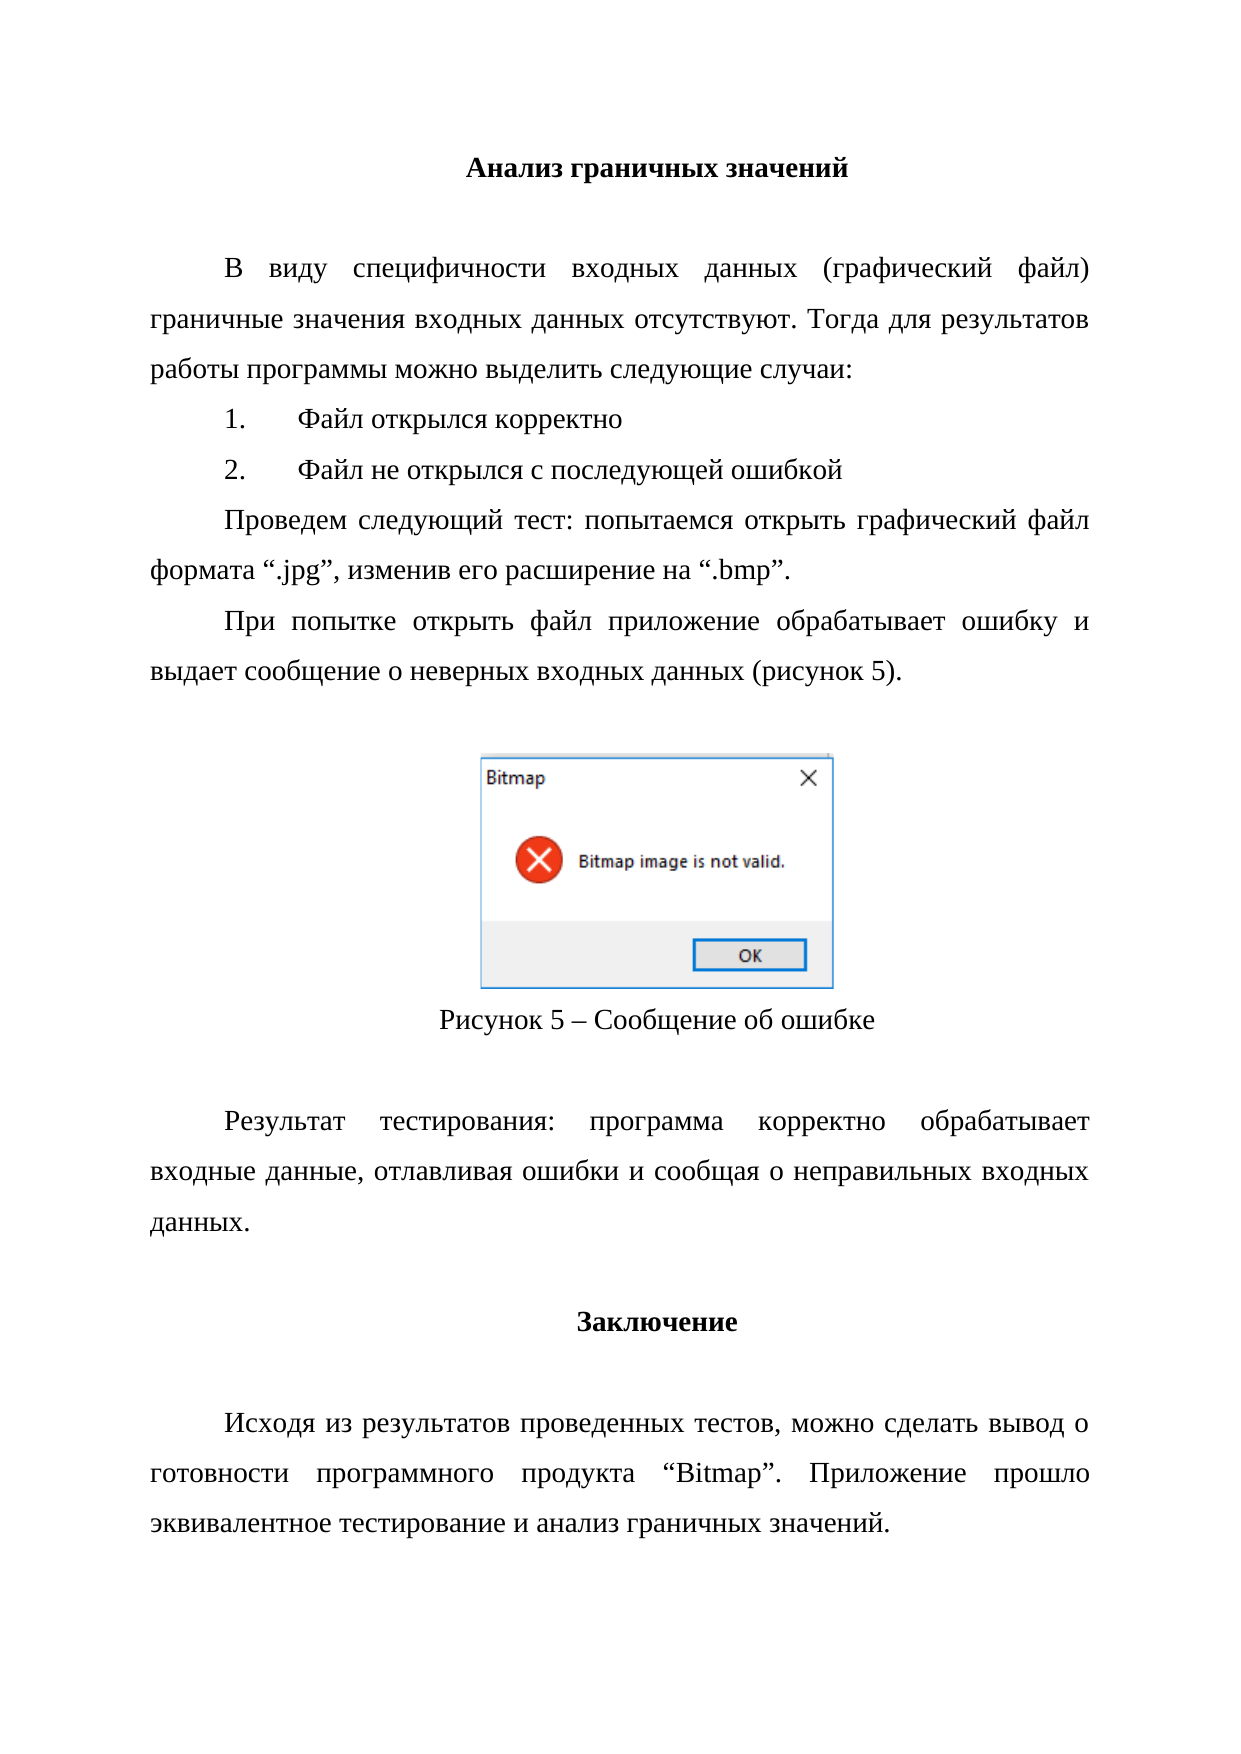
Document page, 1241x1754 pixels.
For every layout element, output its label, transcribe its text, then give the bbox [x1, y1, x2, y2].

picture [480, 753, 834, 989]
text Заключение [150, 1304, 1090, 1338]
text Анализ граничных значений [150, 150, 1090, 183]
text Результат тестирования: программа корректно обрабатывает входные данные, отлавливая ошибки и сообщая о неправильных входных данных. [150, 1103, 1090, 1237]
list Файл открылся корректно [150, 402, 1090, 435]
text В виду специфичности входных данных (графический файл) граничные значения входных данных отсутствуют. Тогда для результатов работы программы можно выделить следующие случаи: [150, 251, 1090, 385]
text При попытке открыть файл приложение обрабатывает ошибку и выдает сообщение о неверных входных данных (рисунок 5). [150, 603, 1090, 687]
text Проведем следующий тест: попытаемся открыть графический файл формата “.jpg”, изменив его расширение на “.bmp”. [150, 502, 1090, 586]
text Исходя из результатов проведенных тестов, можно сделать вывод о готовности программного продукта “Bitmap”. Приложение прошло эквивалентное тестирование и анализ граничных значений. [150, 1405, 1090, 1539]
text Рисунок 5 – Сообщение об ошибке [150, 1002, 1090, 1036]
list Файл не открылся с последующей ошибкой [150, 452, 1090, 485]
